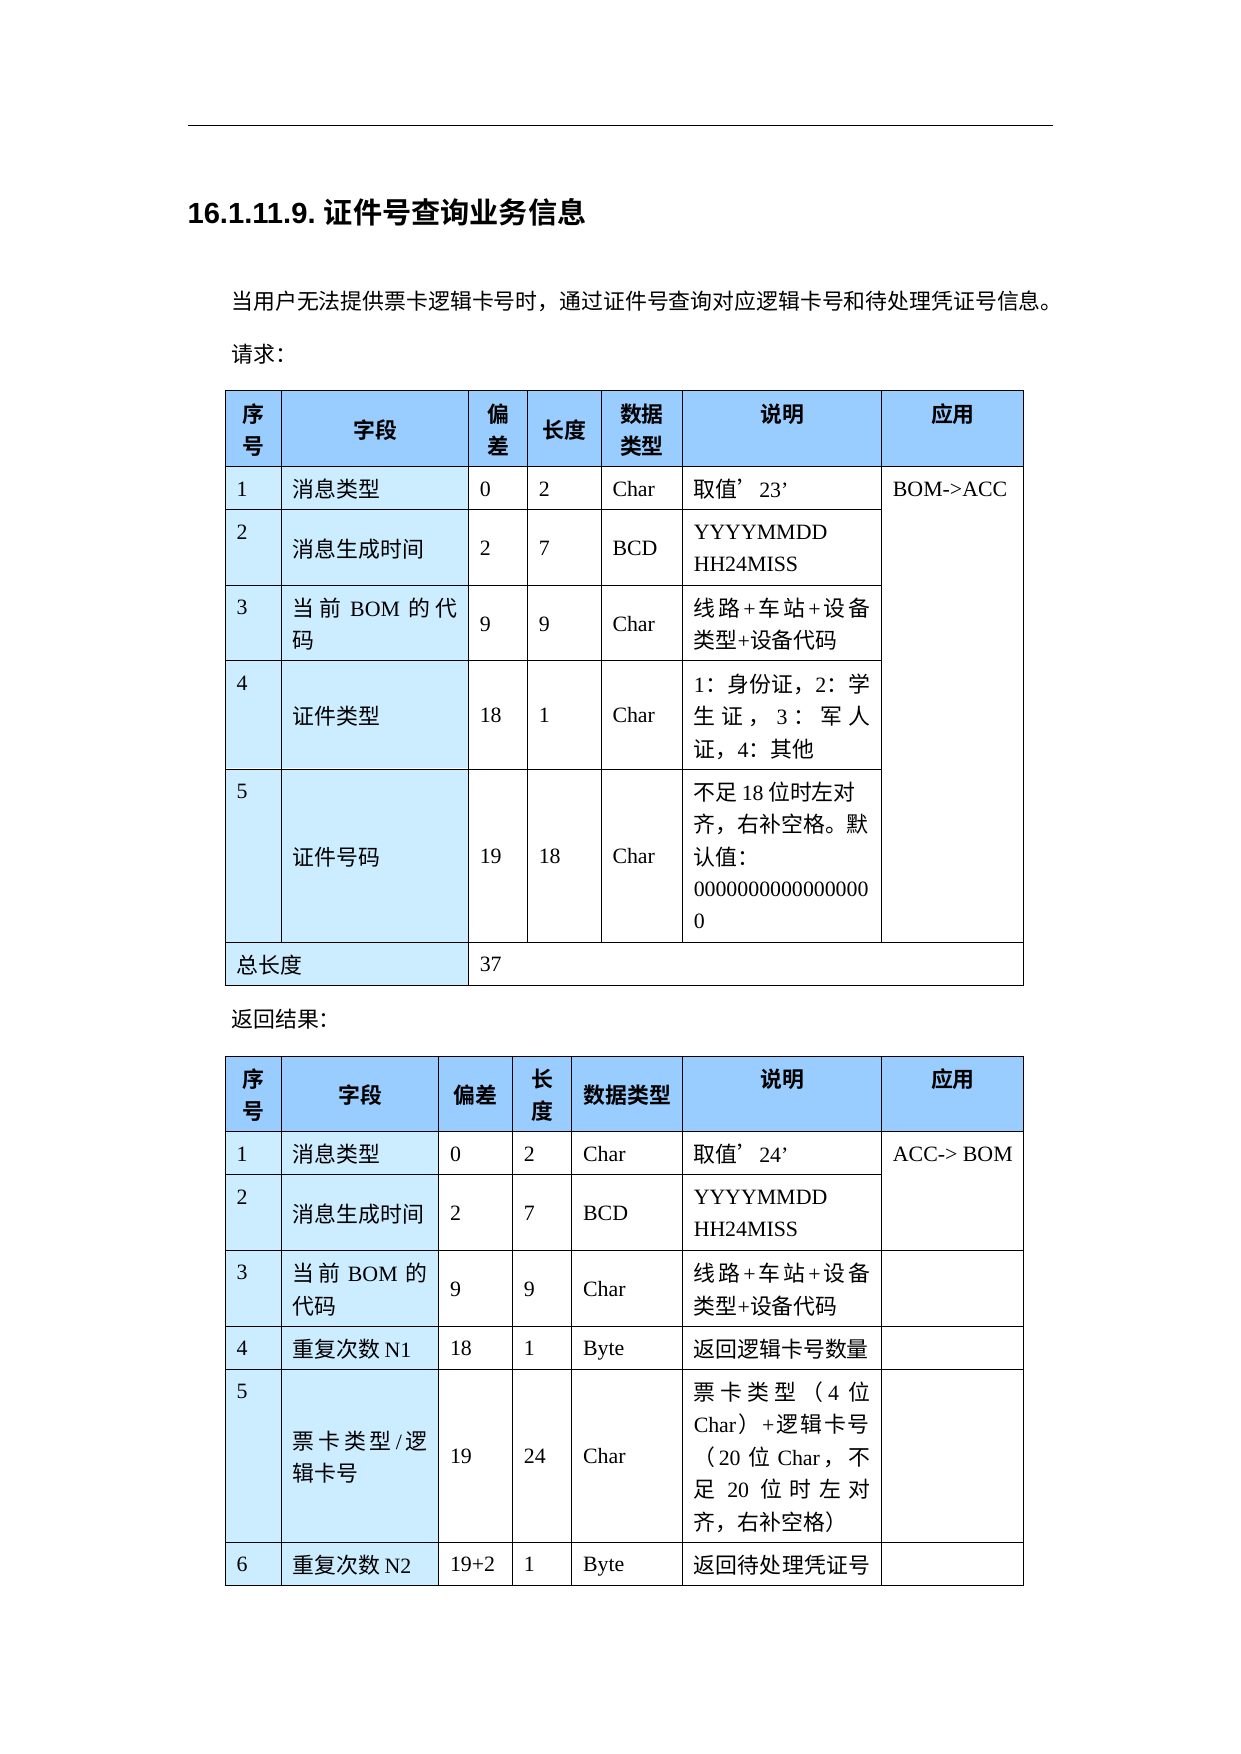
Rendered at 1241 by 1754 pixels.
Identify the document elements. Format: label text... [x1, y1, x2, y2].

table_cell 票卡类型（4位Char）+逻辑卡号（20位Char，不足20位时左对齐，右补空格） [683, 1370, 881, 1542]
table_cell Char [602, 770, 682, 942]
table_cell 取值’23’ [683, 467, 881, 509]
table_cell 重复次数N2 [282, 1543, 438, 1585]
table_header 说明 [683, 391, 881, 466]
table_cell 19 [469, 770, 527, 942]
table_cell 2 [528, 467, 601, 509]
table_cell 返回待处理凭证号数量 [683, 1543, 881, 1585]
table_cell 消息类型 [282, 467, 468, 509]
table_header 应用 [882, 1057, 1023, 1131]
table_cell Char [572, 1132, 682, 1174]
text 返回结果： [187, 1002, 1053, 1034]
table_header 序号 [226, 1057, 281, 1131]
table_cell Char [602, 661, 682, 768]
table_header 字段 [282, 1057, 438, 1131]
table_header 长度 [513, 1057, 571, 1131]
table_cell 5 [226, 1370, 281, 1542]
table_cell Char [602, 467, 682, 509]
table_cell 不足18位时左对齐，右补空格。默认值：00000000000000000 [683, 770, 881, 942]
table_cell 0 [469, 467, 527, 509]
table_cell 18 [439, 1327, 512, 1369]
text 当用户无法提供票卡逻辑卡号时，通过证件号查询对应逻辑卡号和待处理凭证号信息。 [231, 283, 1053, 316]
table_cell 当前BOM的代码 [282, 586, 468, 660]
table_cell 3 [226, 586, 281, 660]
table_cell 9 [439, 1251, 512, 1326]
table_cell YYYYMMDD HH24MISS [683, 1175, 881, 1250]
table_header 应用 [882, 391, 1023, 466]
table_cell YYYYMMDD HH24MISS [683, 510, 881, 585]
table_cell 1 [513, 1543, 571, 1585]
table_cell [882, 1251, 1023, 1326]
table_cell Byte [572, 1327, 682, 1369]
table_cell 消息生成时间 [282, 510, 468, 585]
table_header 数据类型 [602, 391, 682, 466]
table_cell 2 [469, 510, 527, 585]
table_header 序号 [226, 391, 281, 466]
table_cell [882, 1327, 1023, 1369]
table_cell 线路+车站+设备类型+设备代码 [683, 586, 881, 660]
table_cell 18 [469, 661, 527, 768]
table_cell 1：身份证，2：学生证，3：军人证，4：其他 [683, 661, 881, 768]
table_cell 1 [226, 467, 281, 509]
table_cell BCD [572, 1175, 682, 1250]
table_header 偏差 [439, 1057, 512, 1131]
table_cell Byte [572, 1543, 682, 1585]
table_cell 线路+车站+设备类型+设备代码 [683, 1251, 881, 1326]
table_cell 9 [528, 586, 601, 660]
table_cell 9 [513, 1251, 571, 1326]
subtitle 证件号查询业务信息 [187, 178, 1053, 243]
table_cell 4 [226, 661, 281, 768]
table_cell 37 [469, 943, 1023, 985]
table_cell 1 [513, 1327, 571, 1369]
table_cell 19 [439, 1370, 512, 1542]
table_cell 总长度 [226, 943, 468, 985]
table_cell 当前BOM的代码 [282, 1251, 438, 1326]
table_cell 消息类型 [282, 1132, 438, 1174]
table_cell 18 [528, 770, 601, 942]
table_cell 0 [439, 1132, 512, 1174]
table_cell 取值’24’ [683, 1132, 881, 1174]
table_cell 2 [226, 510, 281, 585]
table_cell [882, 1543, 1023, 1585]
table_cell 3 [226, 1251, 281, 1326]
table_header 数据类型 [572, 1057, 682, 1131]
text 请求： [231, 337, 1053, 369]
table_cell Char [602, 586, 682, 660]
table_cell 重复次数N1 [282, 1327, 438, 1369]
table_cell Char [572, 1251, 682, 1326]
table_cell 7 [528, 510, 601, 585]
table_cell 4 [226, 1327, 281, 1369]
table_cell 1 [226, 1132, 281, 1174]
table_cell ACC-> BOM [882, 1132, 1023, 1250]
table_cell BCD [602, 510, 682, 585]
table_cell 6 [226, 1543, 281, 1585]
table_cell 9 [469, 586, 527, 660]
table_cell 5 [226, 770, 281, 942]
table_cell 2 [439, 1175, 512, 1250]
table_cell BOM->ACC [882, 467, 1023, 942]
table_header 偏差 [469, 391, 527, 466]
table_cell 19+24*N1 [439, 1543, 512, 1585]
table_cell 7 [513, 1175, 571, 1250]
table_cell Char [572, 1370, 682, 1542]
table_cell 24 [513, 1370, 571, 1542]
table_header 字段 [282, 391, 468, 466]
table_header 长度 [528, 391, 601, 466]
table_cell 消息生成时间 [282, 1175, 438, 1250]
table_header 说明 [683, 1057, 881, 1131]
table_cell [882, 1370, 1023, 1542]
table_cell 证件类型 [282, 661, 468, 768]
table_cell 2 [226, 1175, 281, 1250]
table_cell 1 [528, 661, 601, 768]
table_cell 证件号码 [282, 770, 468, 942]
table_cell 返回逻辑卡号数量 [683, 1327, 881, 1369]
table_cell 票卡类型/逻辑卡号 [282, 1370, 438, 1542]
table_cell 2 [513, 1132, 571, 1174]
